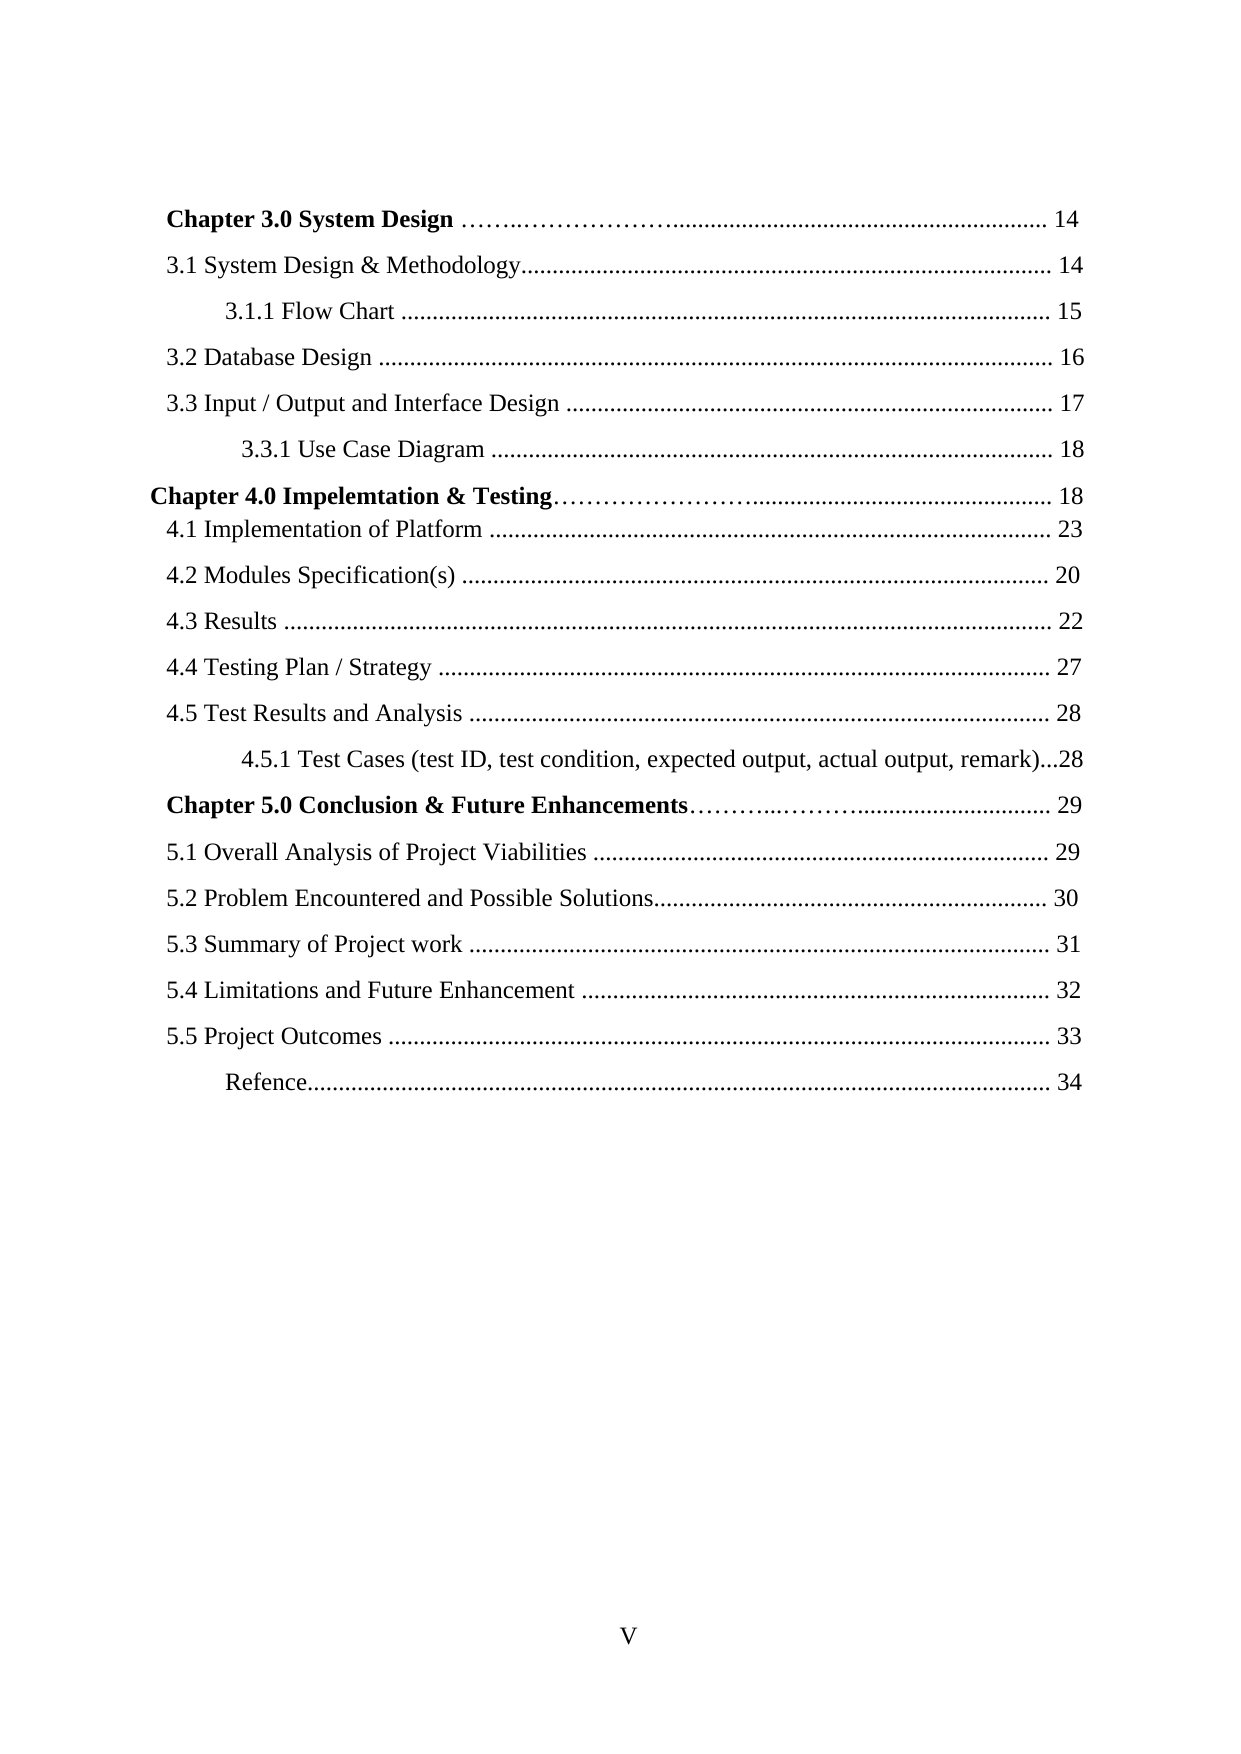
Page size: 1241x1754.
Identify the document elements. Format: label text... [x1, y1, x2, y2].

text 5.3 Summary of Project work ............................................................................................. 31 [166, 929, 1091, 958]
text 4.5 Test Results and Analysis ............................................................................................. 28 [166, 698, 1091, 727]
text 4.5.1 Test Cases (test ID, test condition, expected output, actual output, remark)...28 [241, 744, 1091, 773]
text 3.1.1 Flow Chart ........................................................................................................ 15 [166, 296, 1091, 325]
text 4.4 Testing Plan / Strategy .................................................................................................. 27 [166, 652, 1091, 681]
text 4.2 Modules Specification(s) .............................................................................................. 20 [166, 560, 1091, 589]
text 5.1 Overall Analysis of Project Viabilities ......................................................................... 29 [166, 837, 1091, 866]
text 3.3.1 Use Case Diagram .......................................................................................... 18 [241, 434, 1091, 463]
text Chapter 4.0 Impelemtation & Testing……………………................................................ 18 [150, 481, 1091, 509]
text 4.1 Implementation of Platform .......................................................................................... 23 [166, 514, 1091, 542]
text 3.2 Database Design ............................................................................................................ 16 [166, 342, 1091, 371]
text Chapter 5.0 Conclusion & Future Enhancements………...………............................... 29 [166, 791, 1091, 819]
text 3.1 System Design & Methodology..................................................................................... 14 [166, 250, 1091, 279]
text 5.5 Project Outcomes .......................................................................................................... 33 [166, 1021, 1091, 1050]
text 3.3 Input / Output and Interface Design .............................................................................. 17 [166, 388, 1091, 417]
text Chapter 3.0 System Design ……..………………............................................................ 14 [166, 204, 1091, 233]
text 5.2 Problem Encountered and Possible Solutions............................................................... 30 [166, 883, 1091, 912]
text Refence....................................................................................................................... 34 [166, 1067, 1091, 1096]
text 5.4 Limitations and Future Enhancement ........................................................................... 32 [166, 975, 1091, 1004]
text 4.3 Results ........................................................................................................................... 22 [166, 606, 1091, 635]
